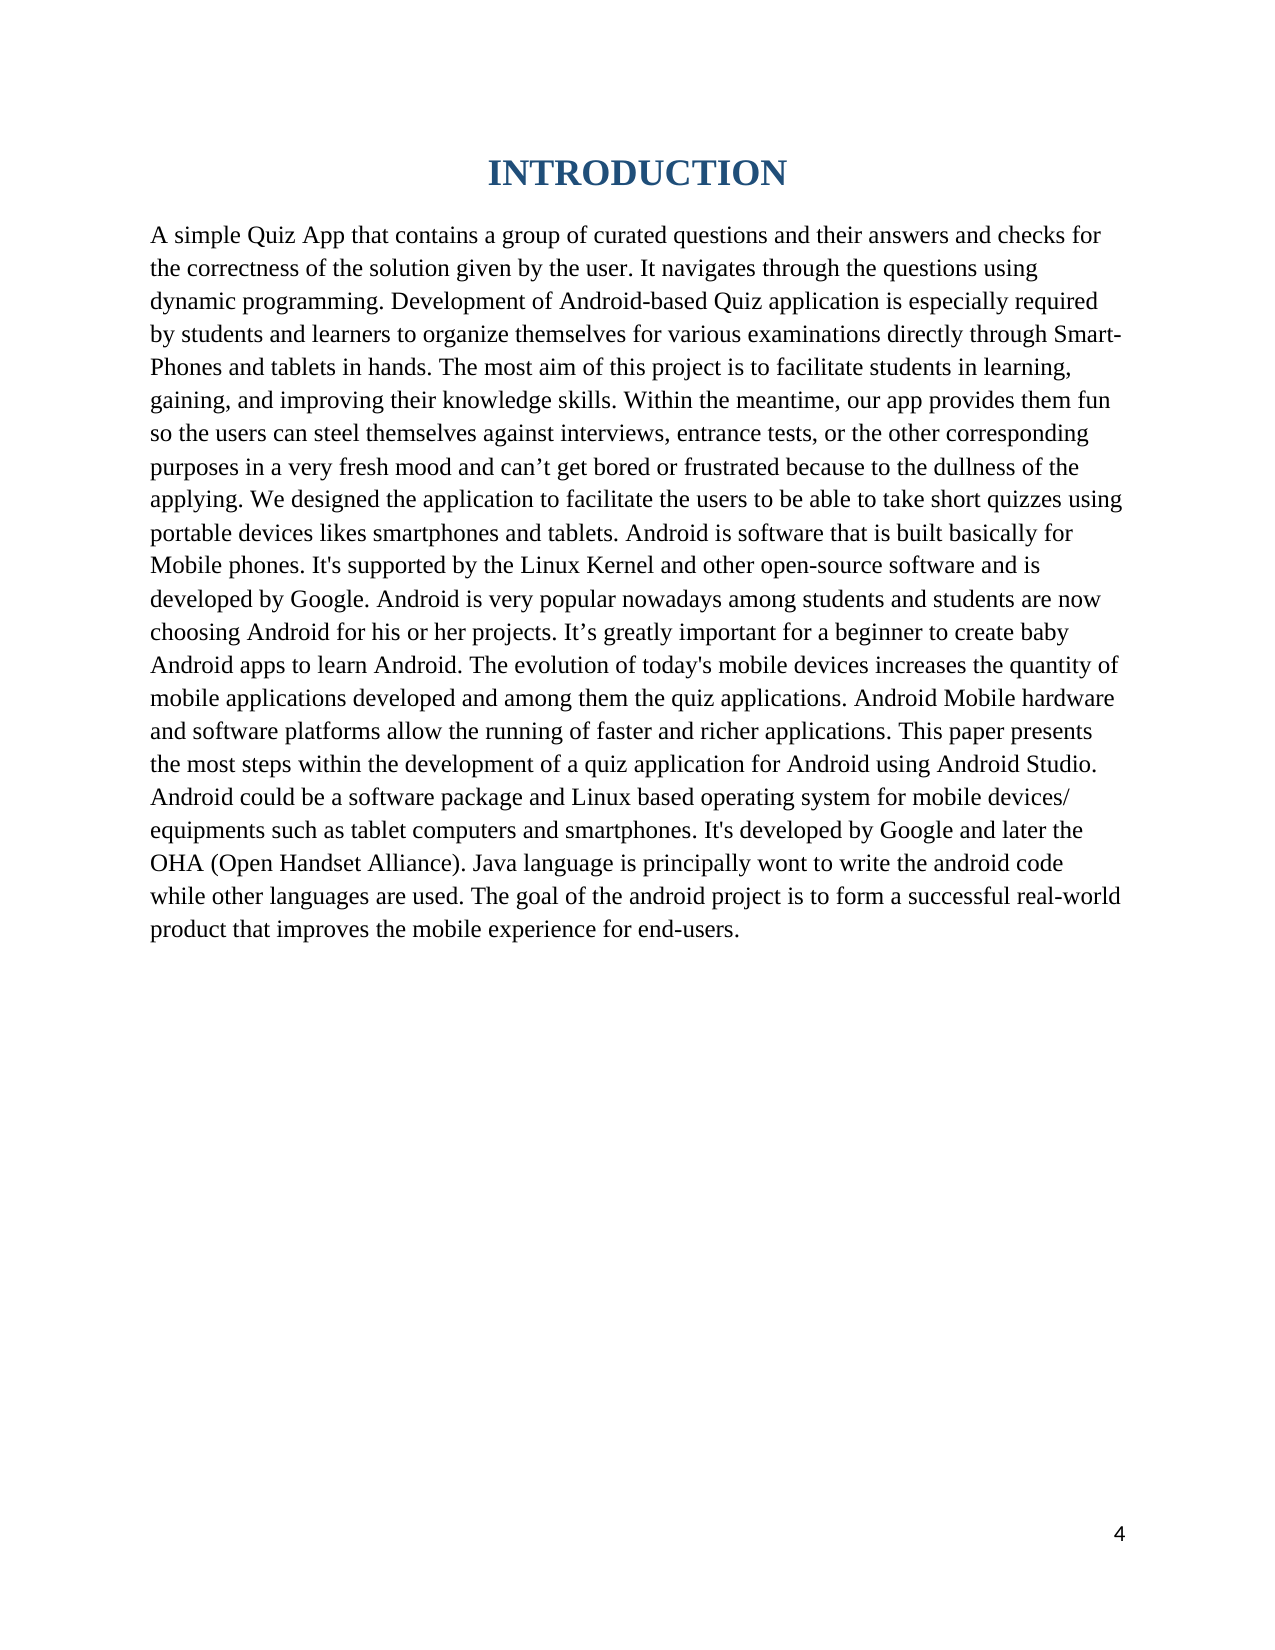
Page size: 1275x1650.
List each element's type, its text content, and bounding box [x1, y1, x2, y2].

text A simple Quiz App that contains a group of curated questions and their answers and checks for the correctness of the solution given by the user. It navigates through the questions using dynamic programming. Development of Android-based Quiz application is especially required by students and learners to organize themselves for various examinations directly through Smart-Phones and tablets in hands. The most aim of this project is to facilitate students in learning, gaining, and improving their knowledge skills. Within the meantime, our app provides them fun so the users can steel themselves against interviews, entrance tests, or the other corresponding purposes in a very fresh mood and can’t get bored or frustrated because to the dullness of the applying. We designed the application to facilitate the users to be able to take short quizzes using portable devices likes smartphones and tablets. Android is software that is built basically for Mobile phones. It's supported by the Linux Kernel and other open-source software and is developed by Google. Android is very popular nowadays among students and students are now choosing Android for his or her projects. It’s greatly important for a beginner to create baby Android apps to learn Android. The evolution of today's mobile devices increases the quantity of mobile applications developed and among them the quiz applications. Android Mobile hardware and software platforms allow the running of faster and richer applications. This paper presents the most steps within the development of a quiz application for Android using Android Studio. Android could be a software package and Linux based operating system for mobile devices/ equipments such as tablet computers and smartphones. It's developed by Google and later the OHA (Open Handset Alliance). Java language is principally wont to write the android code while other languages are used. The goal of the android project is to form a successful real-world product that improves the mobile experience for end-users. [150, 220, 1125, 943]
text INTRODUCTION [150, 150, 1125, 193]
